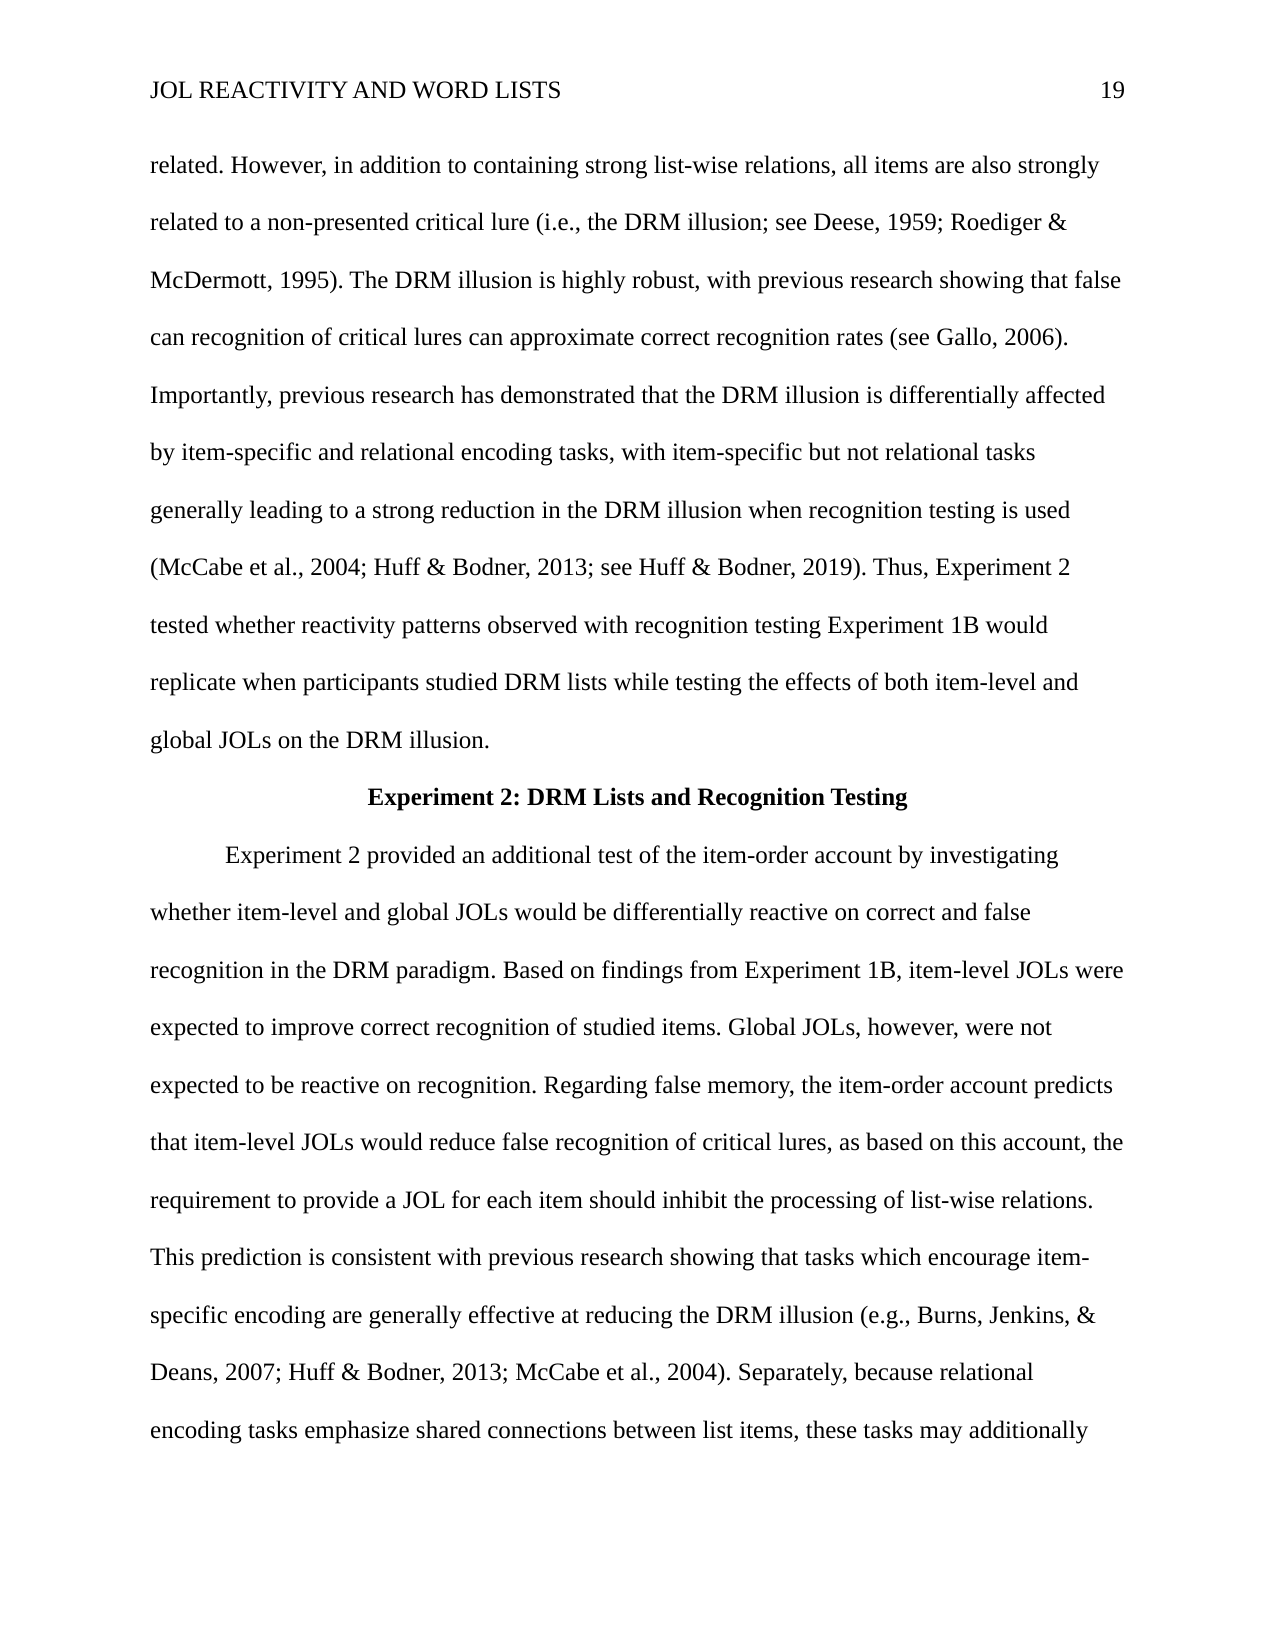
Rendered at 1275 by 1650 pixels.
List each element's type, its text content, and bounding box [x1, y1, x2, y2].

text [150, 840, 1125, 1444]
text Experiment 2: DRM Lists and Recognition Testing [150, 782, 1125, 811]
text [150, 150, 1125, 754]
